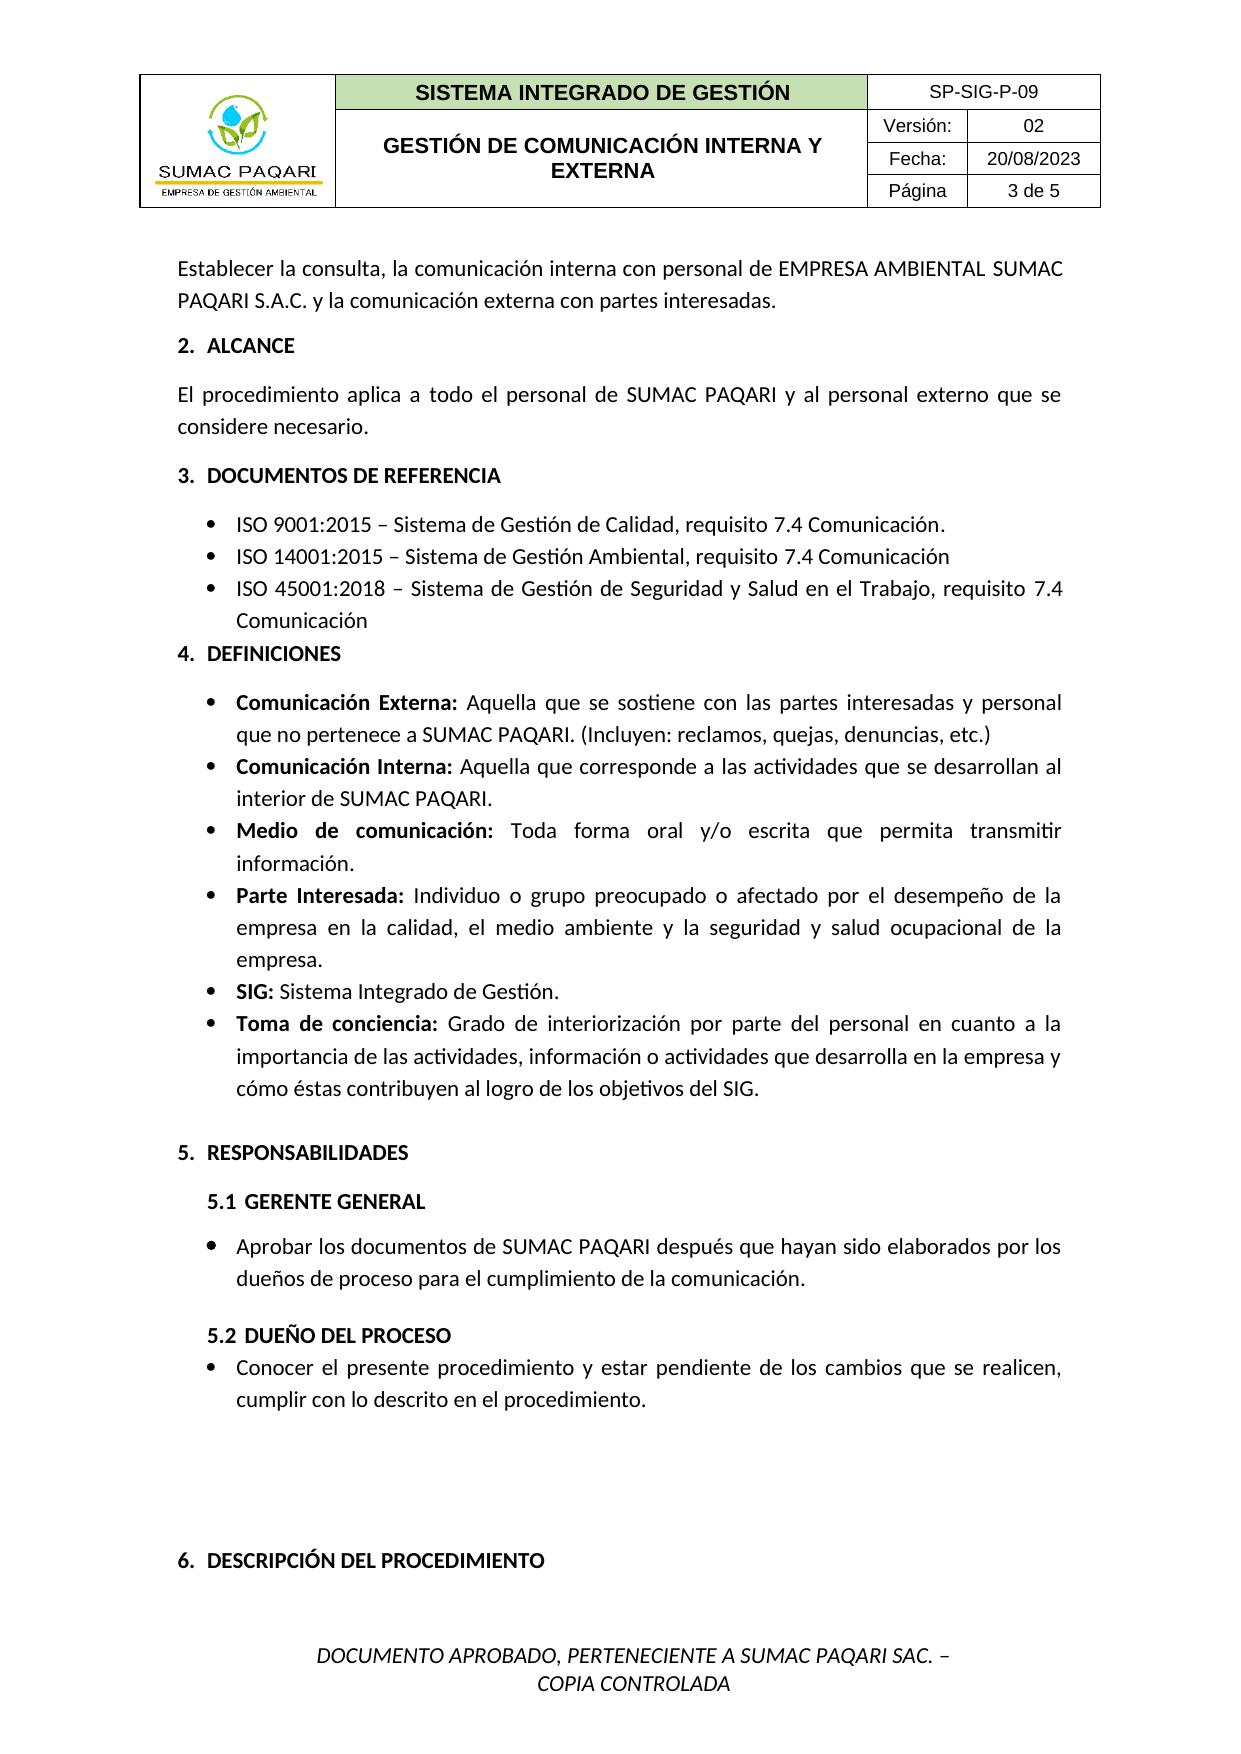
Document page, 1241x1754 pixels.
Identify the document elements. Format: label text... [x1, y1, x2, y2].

subtitle RESPONSABILIDADES [177, 1138, 1063, 1166]
text Establecer la consulta, la comunicación interna con personal de EMPRESA AMBIENTAL SUMAC PAQARI S.A.C. y la comunicación externa con partes interesadas. [177, 254, 1063, 315]
picture [151, 93, 325, 202]
list ISO 45001:2018 – Sistema de Gestión de Seguridad y Salud en el Trabajo, requisito 7.4 Comunicación [207, 574, 1063, 635]
list Conocer el presente procedimiento y estar pendiente de los cambios que se realicen, cumplir con lo descrito en el procedimiento. [207, 1353, 1063, 1414]
text El procedimiento aplica a todo el personal de SUMAC PAQARI y al personal externo que se considere necesario. [177, 380, 1063, 440]
subtitle ALCANCE [177, 331, 1063, 359]
subtitle DEFINICIONES [177, 639, 1063, 667]
list SIG: Sistema Integrado de Gestión. [207, 977, 1063, 1005]
list Aprobar los documentos de SUMAC PAQARI después que hayan sido elaborados por los dueños de proceso para el cumplimiento de la comunicación. [207, 1232, 1063, 1292]
list Comunicación Externa: Aquella que se sostiene con las partes interesadas y personal que no pertenece a SUMAC PAQARI. (Incluyen: reclamos, quejas, denuncias, etc.) [207, 688, 1063, 748]
list ISO 9001:2015 – Sistema de Gestión de Calidad, requisito 7.4 Comunicación. [207, 510, 1063, 538]
subtitle GERENTE GENERAL [207, 1187, 1063, 1215]
list DUEÑO DEL PROCESO [207, 1321, 1063, 1349]
list Parte Interesada: Individuo o grupo preocupado o afectado por el desempeño de la empresa en la calidad, el medio ambiente y la seguridad y salud ocupacional de la empresa. [207, 881, 1063, 973]
list Comunicación Interna: Aquella que corresponde a las actividades que se desarrollan al interior de SUMAC PAQARI. [207, 752, 1063, 812]
subtitle DESCRIPCIÓN DEL PROCEDIMIENTO [177, 1547, 1063, 1574]
list ISO 14001:2015 – Sistema de Gestión Ambiental, requisito 7.4 Comunicación [207, 542, 1063, 570]
subtitle DOCUMENTOS DE REFERENCIA [177, 461, 1063, 489]
list Medio de comunicación: Toda forma oral y/o escrita que permita transmitir información. [207, 816, 1063, 877]
list Toma de conciencia: Grado de interiorización por parte del personal en cuanto a la importancia de las actividades, información o actividades que desarrolla en la empresa y cómo éstas contribuyen al logro de los objetivos del SIG. [207, 1009, 1063, 1102]
